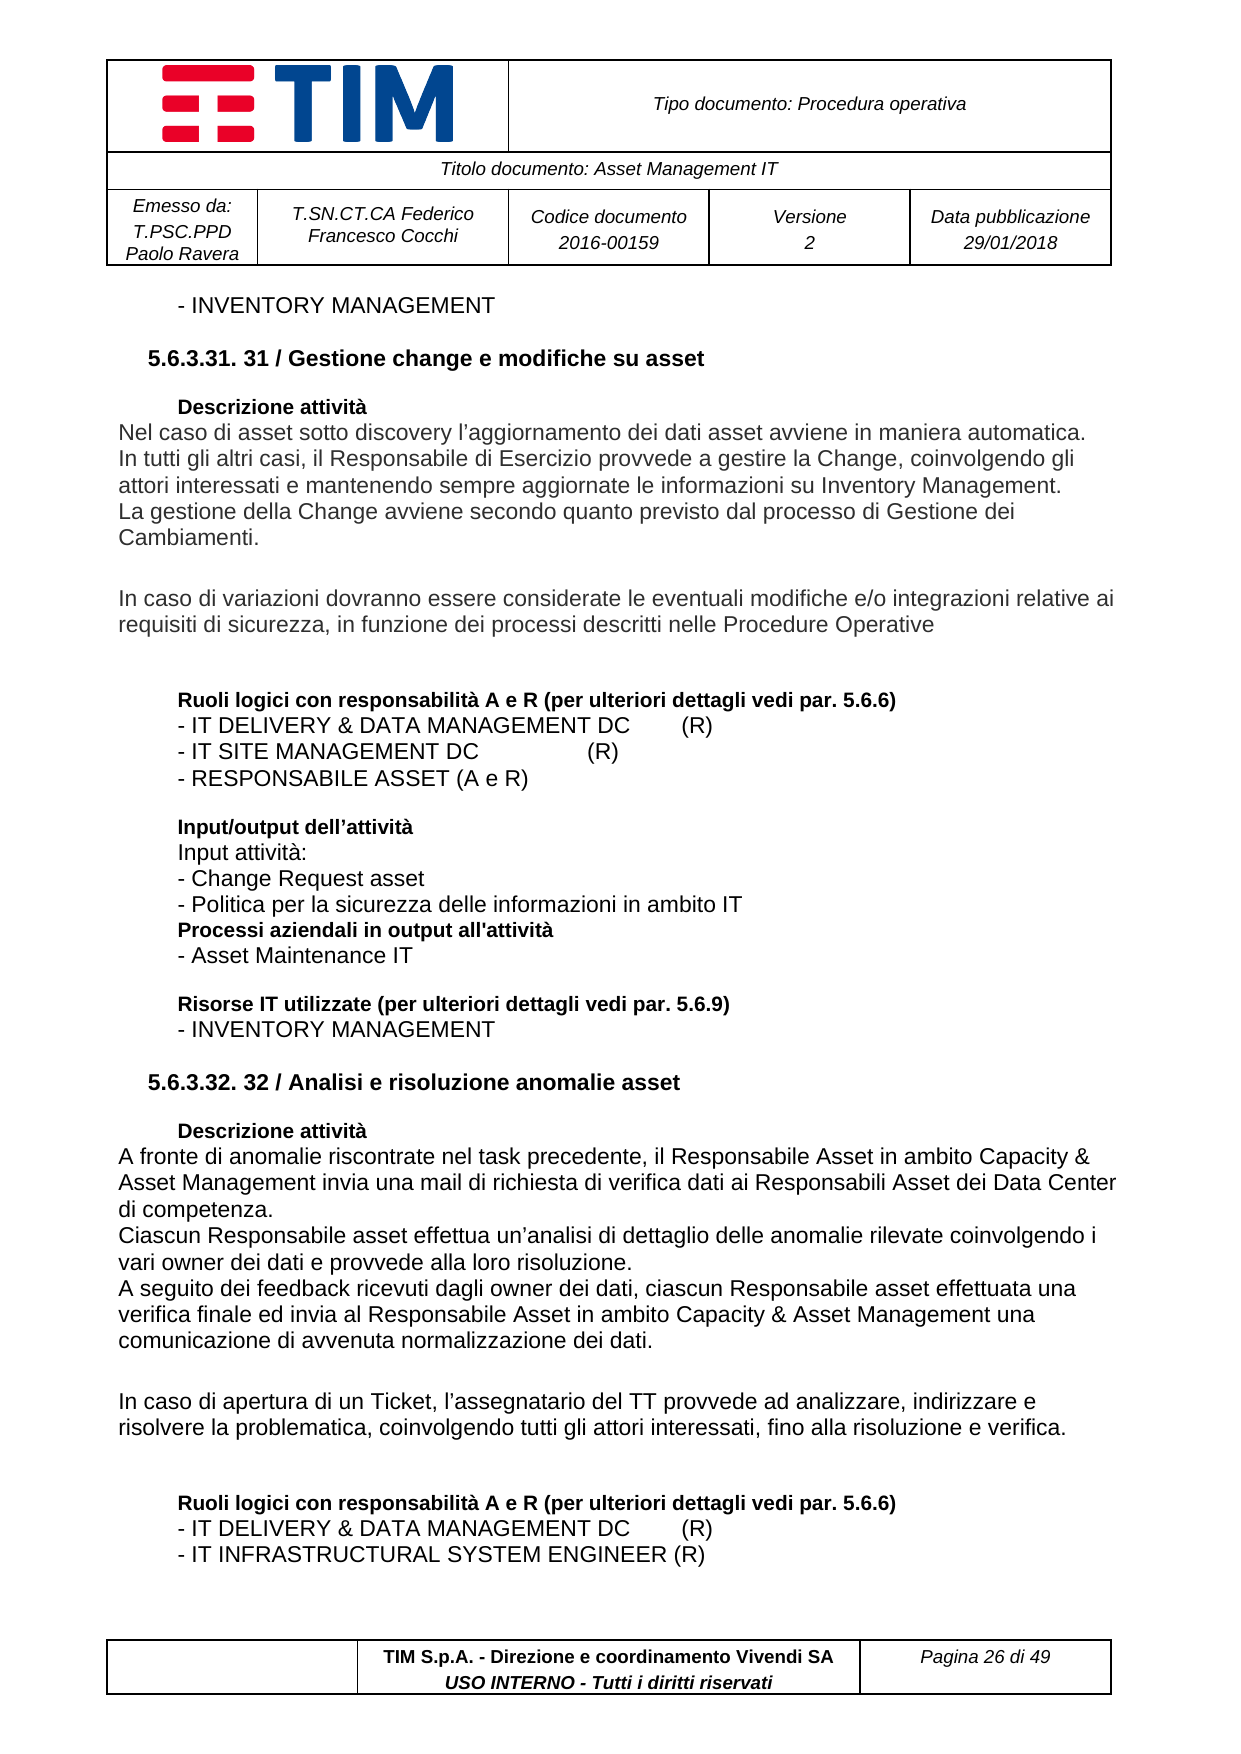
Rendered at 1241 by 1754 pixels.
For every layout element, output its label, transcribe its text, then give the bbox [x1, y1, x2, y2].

text In tutti gli altri casi, il Responsabile di Esercizio provvede a gestire la Change, coinvolgendo gli attori interessati e mantenendo sempre aggiornate le informazioni su Inventory Management. [118, 445, 1122, 498]
picture [162, 65, 453, 142]
text - IT INFRASTRUCTURAL SYSTEM ENGINEER (R) [177, 1541, 1122, 1568]
text In caso di apertura di un Ticket, l’assegnatario del TT provvede ad analizzare, indirizzare e risolvere la problematica, coinvolgendo tutti gli attori interessati, fino alla risoluzione e verifica. [118, 1388, 1122, 1441]
text - IT DELIVERY & DATA MANAGEMENT DC (R) [177, 1515, 1122, 1541]
text - RESPONSABILE ASSET (A e R) [177, 764, 1122, 791]
text Ruoli logici con responsabilità A e R (per ulteriori dettagli vedi par. 5.6.6) [177, 1491, 1122, 1515]
text Risorse IT utilizzate (per ulteriori dettagli vedi par. 5.6.9) [177, 968, 1122, 1016]
text - Change Request asset [177, 865, 1122, 891]
text Descrizione attività [177, 395, 1122, 419]
text In caso di variazioni dovranno essere considerate le eventuali modifiche e/o integrazioni relative ai requisiti di sicurezza, in funzione dei processi descritti nelle Procedure Operative [118, 585, 1122, 637]
text Ruoli logici con responsabilità A e R (per ulteriori dettagli vedi par. 5.6.6) [177, 688, 1122, 712]
text A fronte di anomalie riscontrate nel task precedente, il Responsabile Asset in ambito Capacity & Asset Management invia una mail di richiesta di verifica dati ai Responsabili Asset dei Data Center di competenza. [118, 1143, 1122, 1222]
text - Asset Maintenance IT [177, 942, 1122, 968]
text - IT DELIVERY & DATA MANAGEMENT DC (R) [177, 712, 1122, 738]
text - INVENTORY MANAGEMENT [177, 292, 1122, 318]
text Input/output dell’attività [177, 815, 1122, 839]
text A seguito dei feedback ricevuti dagli owner dei dati, ciascun Responsabile asset effettuata una verifica finale ed invia al Responsabile Asset in ambito Capacity & Asset Management una comunicazione di avvenuta normalizzazione dei dati. [118, 1275, 1122, 1354]
text Descrizione attività [177, 1119, 1122, 1143]
text - INVENTORY MANAGEMENT [177, 1016, 1122, 1042]
text Input attività: [177, 839, 1122, 865]
subtitle 31 / Gestione change e modifiche su asset [148, 345, 1122, 371]
text - Politica per la sicurezza delle informazioni in ambito IT [177, 891, 1122, 918]
text Processi aziendali in output all'attività [177, 918, 1122, 942]
text Nel caso di asset sotto discovery l’aggiornamento dei dati asset avviene in maniera automatica. [118, 419, 1122, 445]
text La gestione della Change avviene secondo quanto previsto dal processo di Gestione dei Cambiamenti. [118, 498, 1122, 551]
text Ciascun Responsabile asset effettua un’analisi di dettaglio delle anomalie rilevate coinvolgendo i vari owner dei dati e provvede alla loro risoluzione. [118, 1222, 1122, 1275]
subtitle 32 / Analisi e risoluzione anomalie asset [148, 1069, 1122, 1095]
text - IT SITE MANAGEMENT DC (R) [177, 738, 1122, 764]
